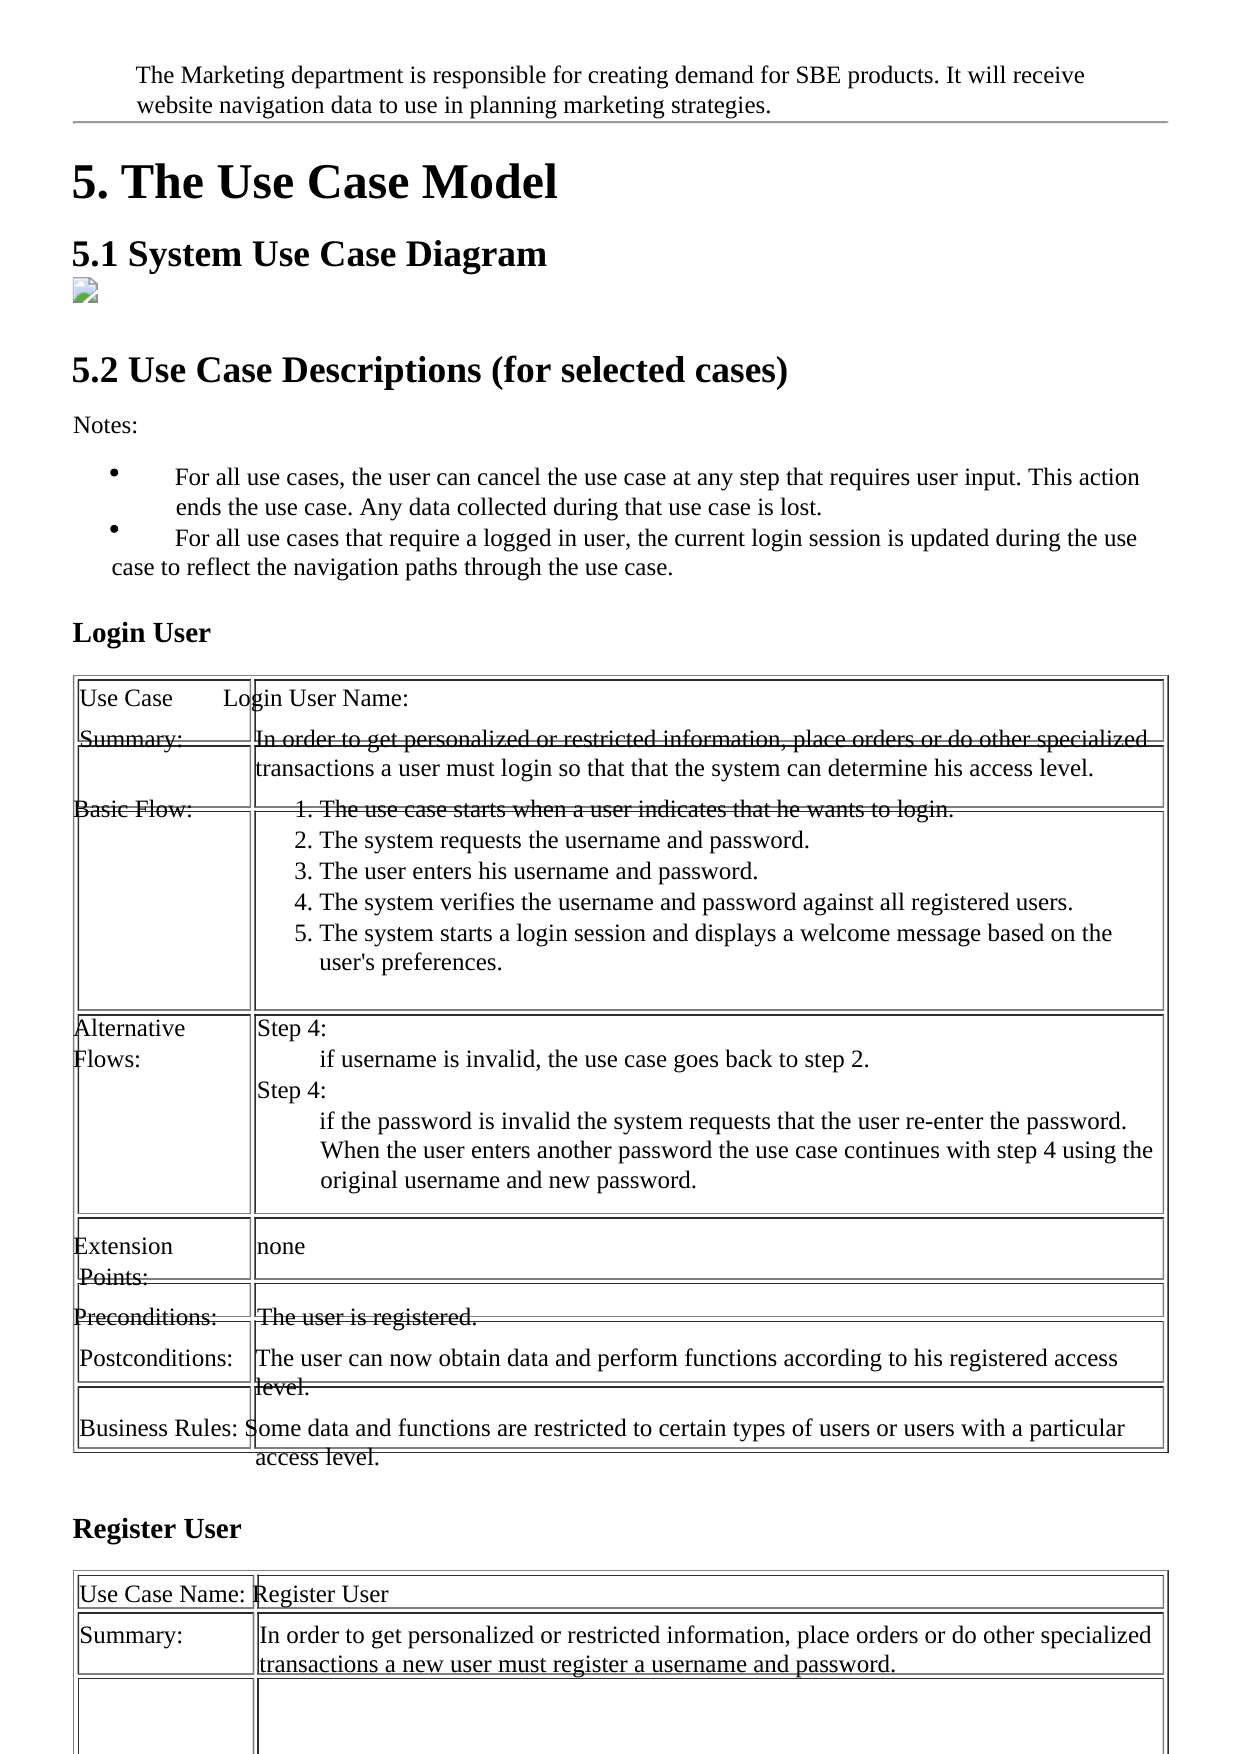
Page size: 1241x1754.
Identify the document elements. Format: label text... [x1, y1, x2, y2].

list The system requests the username and password. [294, 825, 1164, 853]
subtitle The Use Case Model [71, 152, 1169, 209]
text Step 4: [257, 1075, 1164, 1104]
text Preconditions: The user is registered. [73, 1302, 1169, 1331]
text Business Rules: Some data and functions are restricted to certain types of users or users with a particular access level. [79, 1413, 1164, 1471]
text For all use cases, the user can cancel the use case at any step that requires user input. This action ends the use case. Any data collected during that use case is lost. [110, 462, 1164, 521]
text if the password is invalid the system requests that the user re-enter the password. When the user enters another password the use case continues with step 4 using the original username and new password. [319, 1106, 1164, 1194]
text Flows: if username is invalid, the use case goes back to step 2. [73, 1044, 1169, 1073]
subtitle System Use Case Diagram [71, 231, 1169, 274]
picture [72, 277, 98, 303]
list The system verifies the username and password against all registered users. [294, 887, 1164, 916]
subtitle Login User [72, 615, 1169, 648]
text Alternative Step 4: [73, 1013, 1169, 1042]
text Use Case Login User Name: [79, 683, 437, 712]
subtitle Register User [72, 1511, 1169, 1544]
list The user enters his username and password. [294, 856, 1164, 884]
text Notes: [73, 410, 1164, 438]
text Postconditions: The user can now obtain data and perform functions according to his registered access level. [79, 1343, 1164, 1401]
text Points: [79, 1262, 1164, 1291]
text Summary: In order to get personalized or restricted information, place orders or do other specialized transactions a user must login so that that the system can determine his access level. [79, 724, 1164, 782]
text For all use cases that require a logged in user, the current login session is updated during the use case to reflect the navigation paths through the use case. [110, 523, 1164, 581]
text The Marketing department is responsible for creating demand for SBE products. It will receive website navigation data to use in planning marketing strategies. [135, 60, 1164, 119]
list The system starts a login session and displays a welcome message based on the user's preferences. [294, 918, 1164, 976]
text Summary: In order to get personalized or restricted information, place orders or do other specialized transactions a new user must register a username and password. [79, 1620, 1164, 1678]
text Basic Flow: 1. The use case starts when a user indicates that he wants to login. [73, 794, 1169, 822]
text Extension none [73, 1231, 1169, 1259]
text Use Case Name: Register User [79, 1579, 1164, 1608]
subtitle Use Case Descriptions (for selected cases) [71, 347, 1169, 391]
